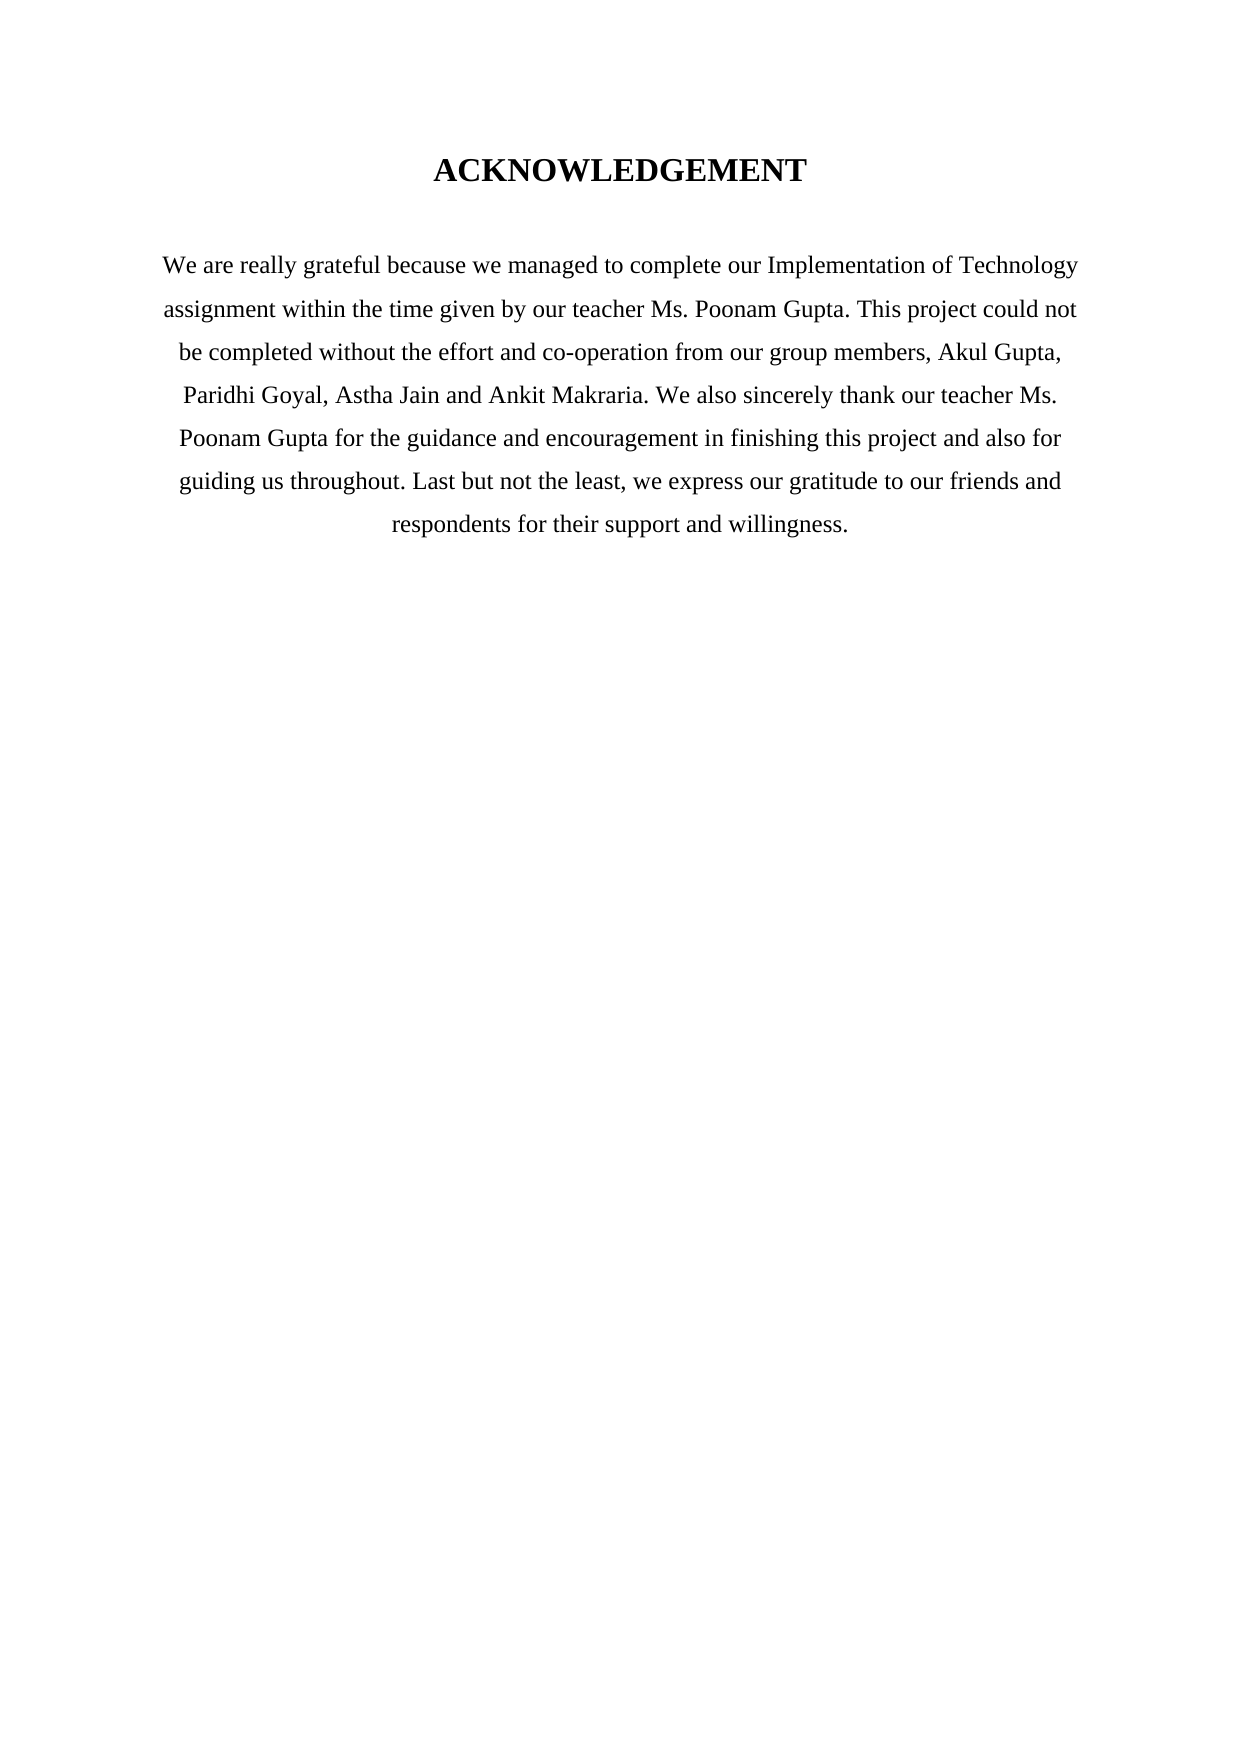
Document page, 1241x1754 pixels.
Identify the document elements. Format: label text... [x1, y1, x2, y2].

text We are really grateful because we managed to complete our Implementation of Technology assignment within the time given by our teacher Ms. Poonam Gupta. This project could not be completed without the effort and co-operation from our group members, Akul Gupta, Paridhi Goyal, Astha Jain and Ankit Makraria. We also sincerely thank our teacher Ms. Poonam Gupta for the guidance and encouragement in finishing this project and also for guiding us throughout. Last but not the least, we express our gratitude to our friends and respondents for their support and willingness. [150, 251, 1090, 538]
text ACKNOWLEDGEMENT [150, 150, 1090, 188]
